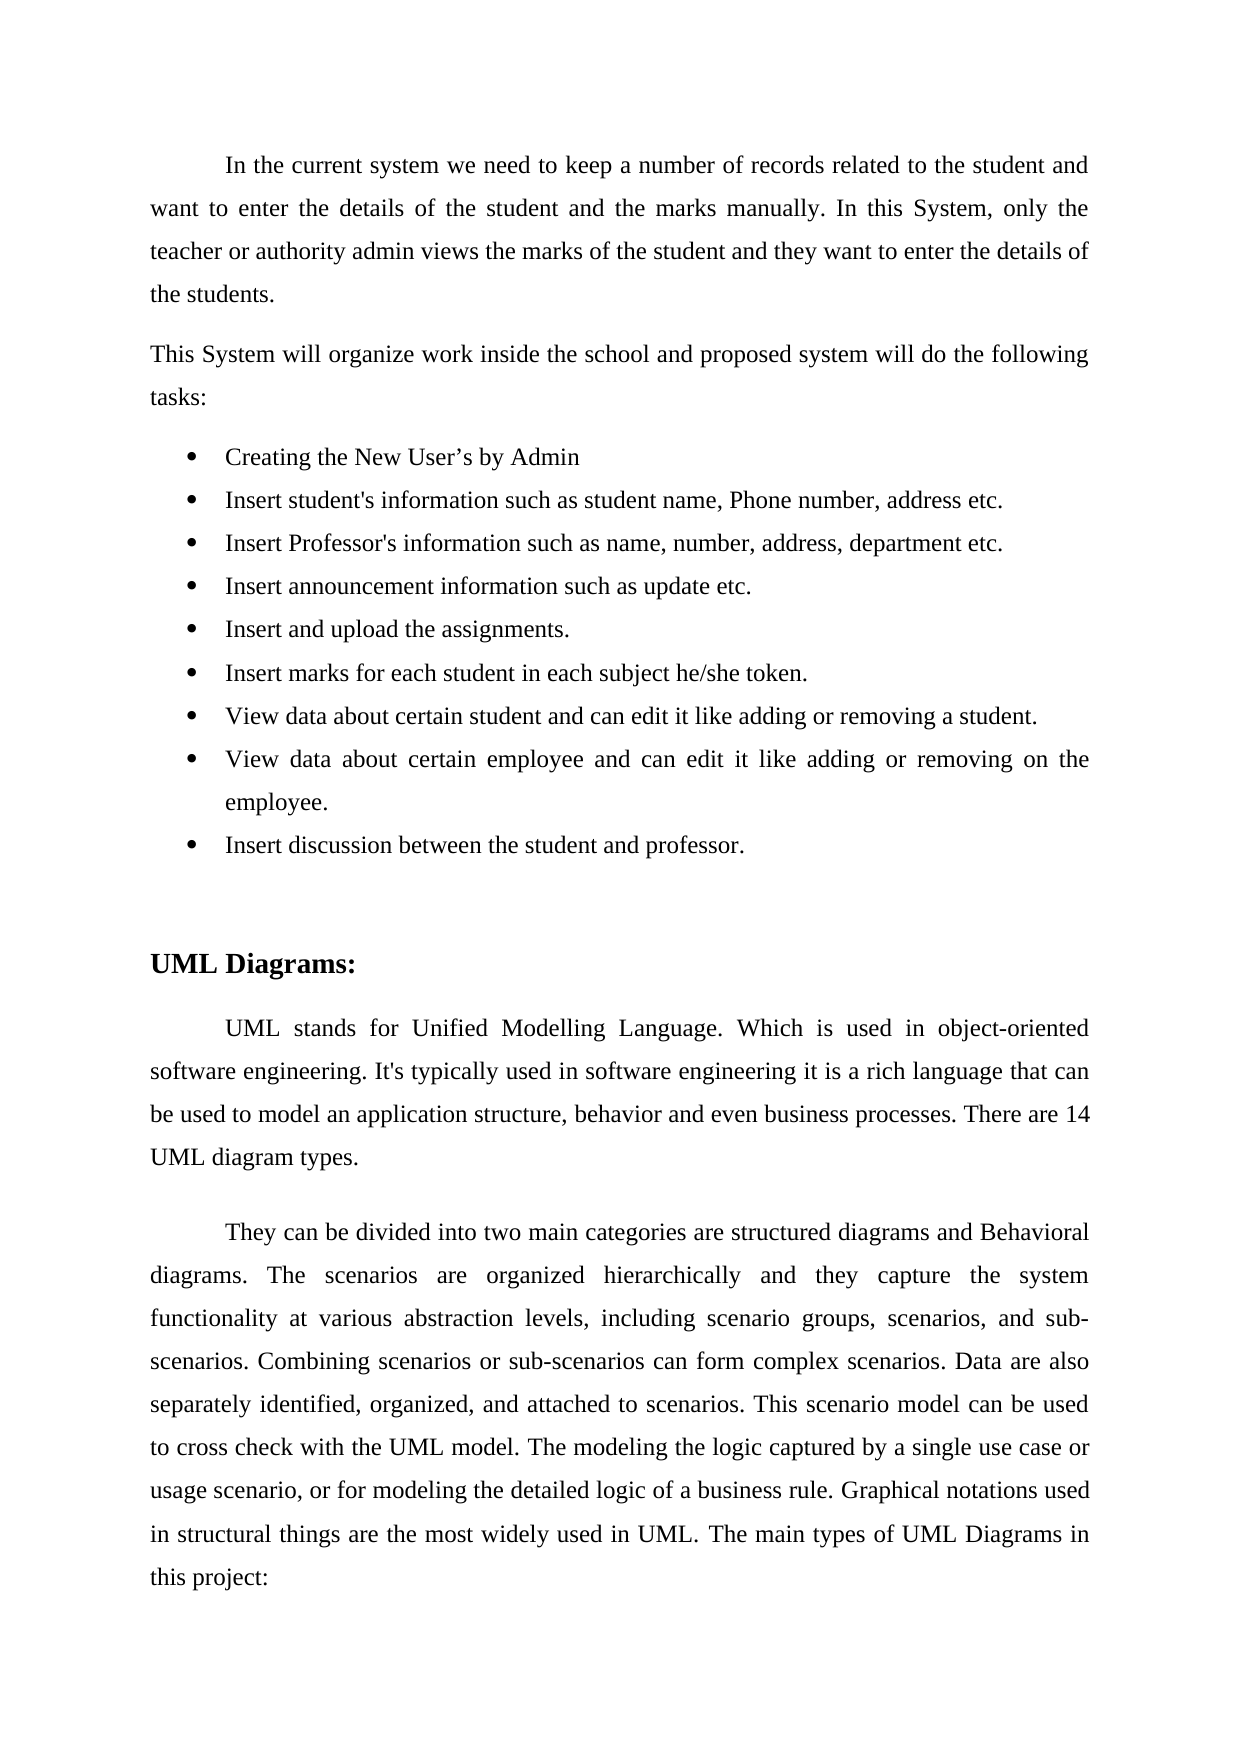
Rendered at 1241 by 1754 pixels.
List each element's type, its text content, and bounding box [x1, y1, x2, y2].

list Insert marks for each student in each subject he/she token. [187, 658, 1090, 686]
list Insert and upload the assignments. [187, 614, 1090, 643]
text This System will organize work inside the school and proposed system will do the following tasks: [150, 339, 1090, 411]
text UML stands for Unified Modelling Language. Which is used in object-oriented software engineering. It's typically used in software engineering it is a rich language that can be used to model an application structure, behavior and even business processes. There are 14 UML diagram types. [150, 1013, 1090, 1171]
list Insert discussion between the student and professor. [187, 830, 1090, 859]
list Insert announcement information such as update etc. [187, 571, 1090, 600]
list Insert Professor's information such as name, number, address, department etc. [187, 528, 1090, 557]
list Insert student's information such as student name, Phone number, address etc. [187, 485, 1090, 514]
list View data about certain student and can edit it like adding or removing a student. [187, 701, 1090, 729]
text They can be divided into two main categories are structured diagrams and Behavioral diagrams. The scenarios are organized hierarchically and they capture the system functionality at various abstraction levels, including scenario groups, scenarios, and sub-scenarios. Combining scenarios or sub-scenarios can form complex scenarios. Data are also separately identified, organized, and attached to scenarios. This scenario model can be used to cross check with the UML model. The modeling the logic captured by a single use case or usage scenario, or for modeling the detailed logic of a business rule. Graphical notations used in structural things are the most widely used in UML. The main types of UML Diagrams in this project: [150, 1217, 1090, 1591]
text UML Diagrams: [150, 946, 1090, 980]
list View data about certain employee and can edit it like adding or removing on the employee. [187, 744, 1090, 816]
list Creating the New User’s by Admin [187, 442, 1090, 471]
text In the current system we need to keep a number of records related to the student and want to enter the details of the student and the marks manually. In this System, only the teacher or authority admin views the marks of the student and they want to enter the details of the students. [150, 150, 1090, 308]
